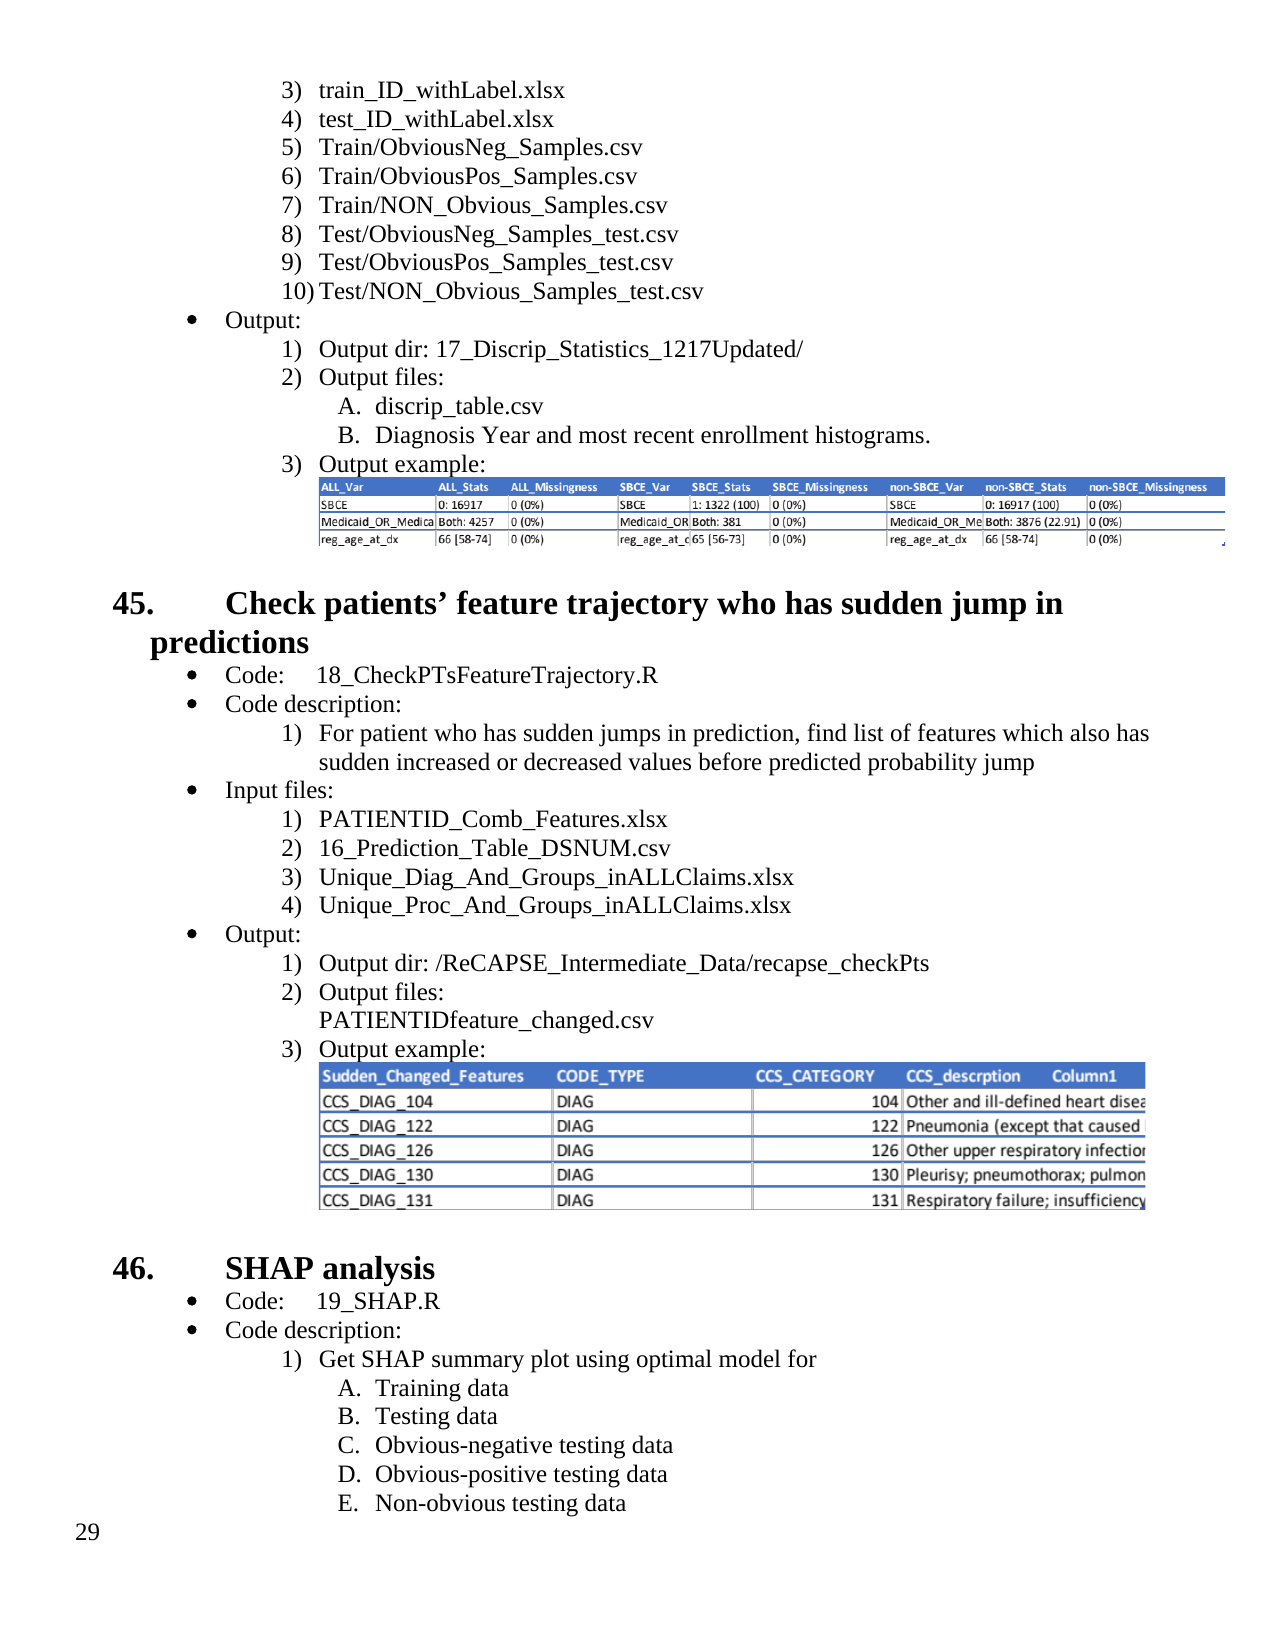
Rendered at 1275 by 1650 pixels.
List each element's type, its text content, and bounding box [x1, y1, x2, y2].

list Output files: [281, 362, 1200, 391]
list Training data [337, 1373, 1200, 1401]
list discrip_table.csv [337, 391, 1200, 420]
list Code: 18_CheckPTsFeatureTrajectory.R [187, 660, 1200, 689]
list Unique_Proc_And_Groups_inALLClaims.xlsx [281, 890, 1200, 919]
list Output example: [281, 1034, 1200, 1063]
list Output files: [281, 977, 1200, 1005]
list Output example: [281, 449, 1200, 477]
list Train/NON_Obvious_Samples.csv [281, 190, 1200, 219]
list PATIENTIDfeature_changed.csv [319, 1005, 1200, 1034]
list Check patients’ feature trajectory who has sudden jump in predictions [112, 584, 1200, 660]
list Output dir: /ReCAPSE_Intermediate_Data/recapse_checkPts [281, 948, 1200, 977]
list Output dir: 17_Discrip_Statistics_1217Updated/ [281, 334, 1200, 362]
list Obvious-positive testing data [337, 1459, 1200, 1488]
list SHAP analysis [112, 1248, 1200, 1286]
list For patient who has sudden jumps in prediction, find list of features which also has sudden increased or decreased values before predicted probability jump [281, 718, 1200, 775]
list 16_Prediction_Table_DSNUM.csv [281, 833, 1200, 862]
list Input files: [187, 775, 1200, 804]
list Output: [187, 919, 1200, 948]
list Test/ObviousPos_Samples_test.csv [281, 247, 1200, 276]
list PATIENTID_Comb_Features.xlsx [281, 804, 1200, 833]
list Unique_Diag_And_Groups_inALLClaims.xlsx [281, 862, 1200, 890]
list Train/ObviousNeg_Samples.csv [281, 132, 1200, 161]
list Output: [187, 305, 1200, 334]
list train_ID_withLabel.xlsx [281, 75, 1200, 104]
list Test/ObviousNeg_Samples_test.csv [281, 219, 1200, 247]
list Test/NON_Obvious_Samples_test.csv [281, 276, 1200, 305]
list Train/ObviousPos_Samples.csv [281, 161, 1200, 190]
list Diagnosis Year and most recent enrollment histograms. [337, 420, 1200, 449]
list test_ID_withLabel.xlsx [281, 104, 1200, 132]
list Obvious-negative testing data [337, 1430, 1200, 1459]
list Code description: [187, 689, 1200, 718]
list Get SHAP summary plot using optimal model for [281, 1344, 1200, 1373]
list Testing data [337, 1401, 1200, 1430]
list Non-obvious testing data [337, 1488, 1200, 1516]
list Code: 19_SHAP.R [187, 1286, 1200, 1315]
list Code description: [187, 1315, 1200, 1344]
